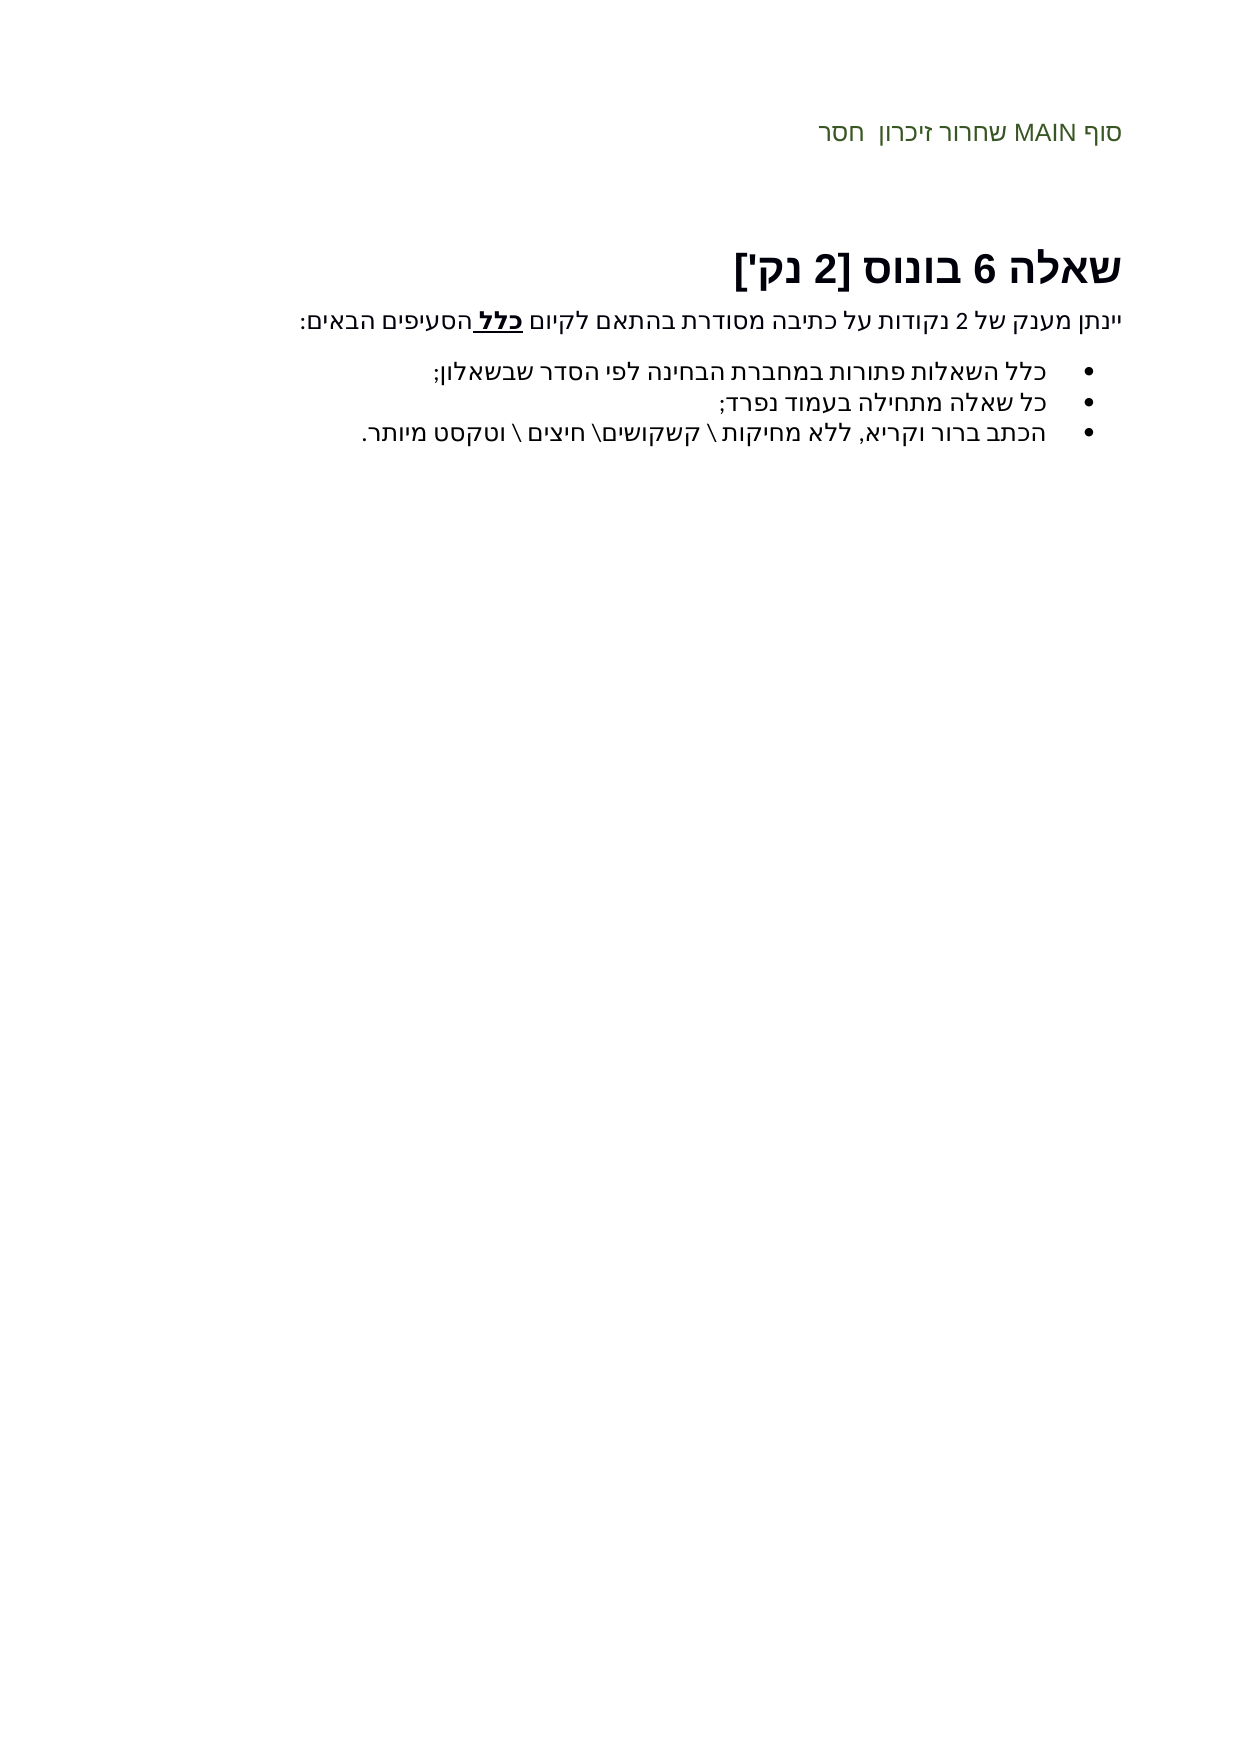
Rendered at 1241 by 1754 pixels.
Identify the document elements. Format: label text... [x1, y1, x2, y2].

list כלל השאלות פתורות במחברת הבחינה לפי הסדר שבשאלון; [118, 356, 1084, 387]
subtitle שאלה 6 בונוס [2 נק'] [118, 245, 1122, 293]
list הכתב ברור וקריא, ללא מחיקות \ קשקושים\ חיצים \ וטקסט מיותר. [118, 417, 1084, 448]
list כל שאלה מתחילה בעמוד נפרד; [118, 387, 1084, 417]
text יינתן מענק של 2 נקודות על כתיבה מסודרת בהתאם לקיום כלל הסעיפים הבאים: [118, 305, 1122, 336]
subtitle סוף MAIN שחרור זיכרון חסר [118, 118, 1122, 147]
